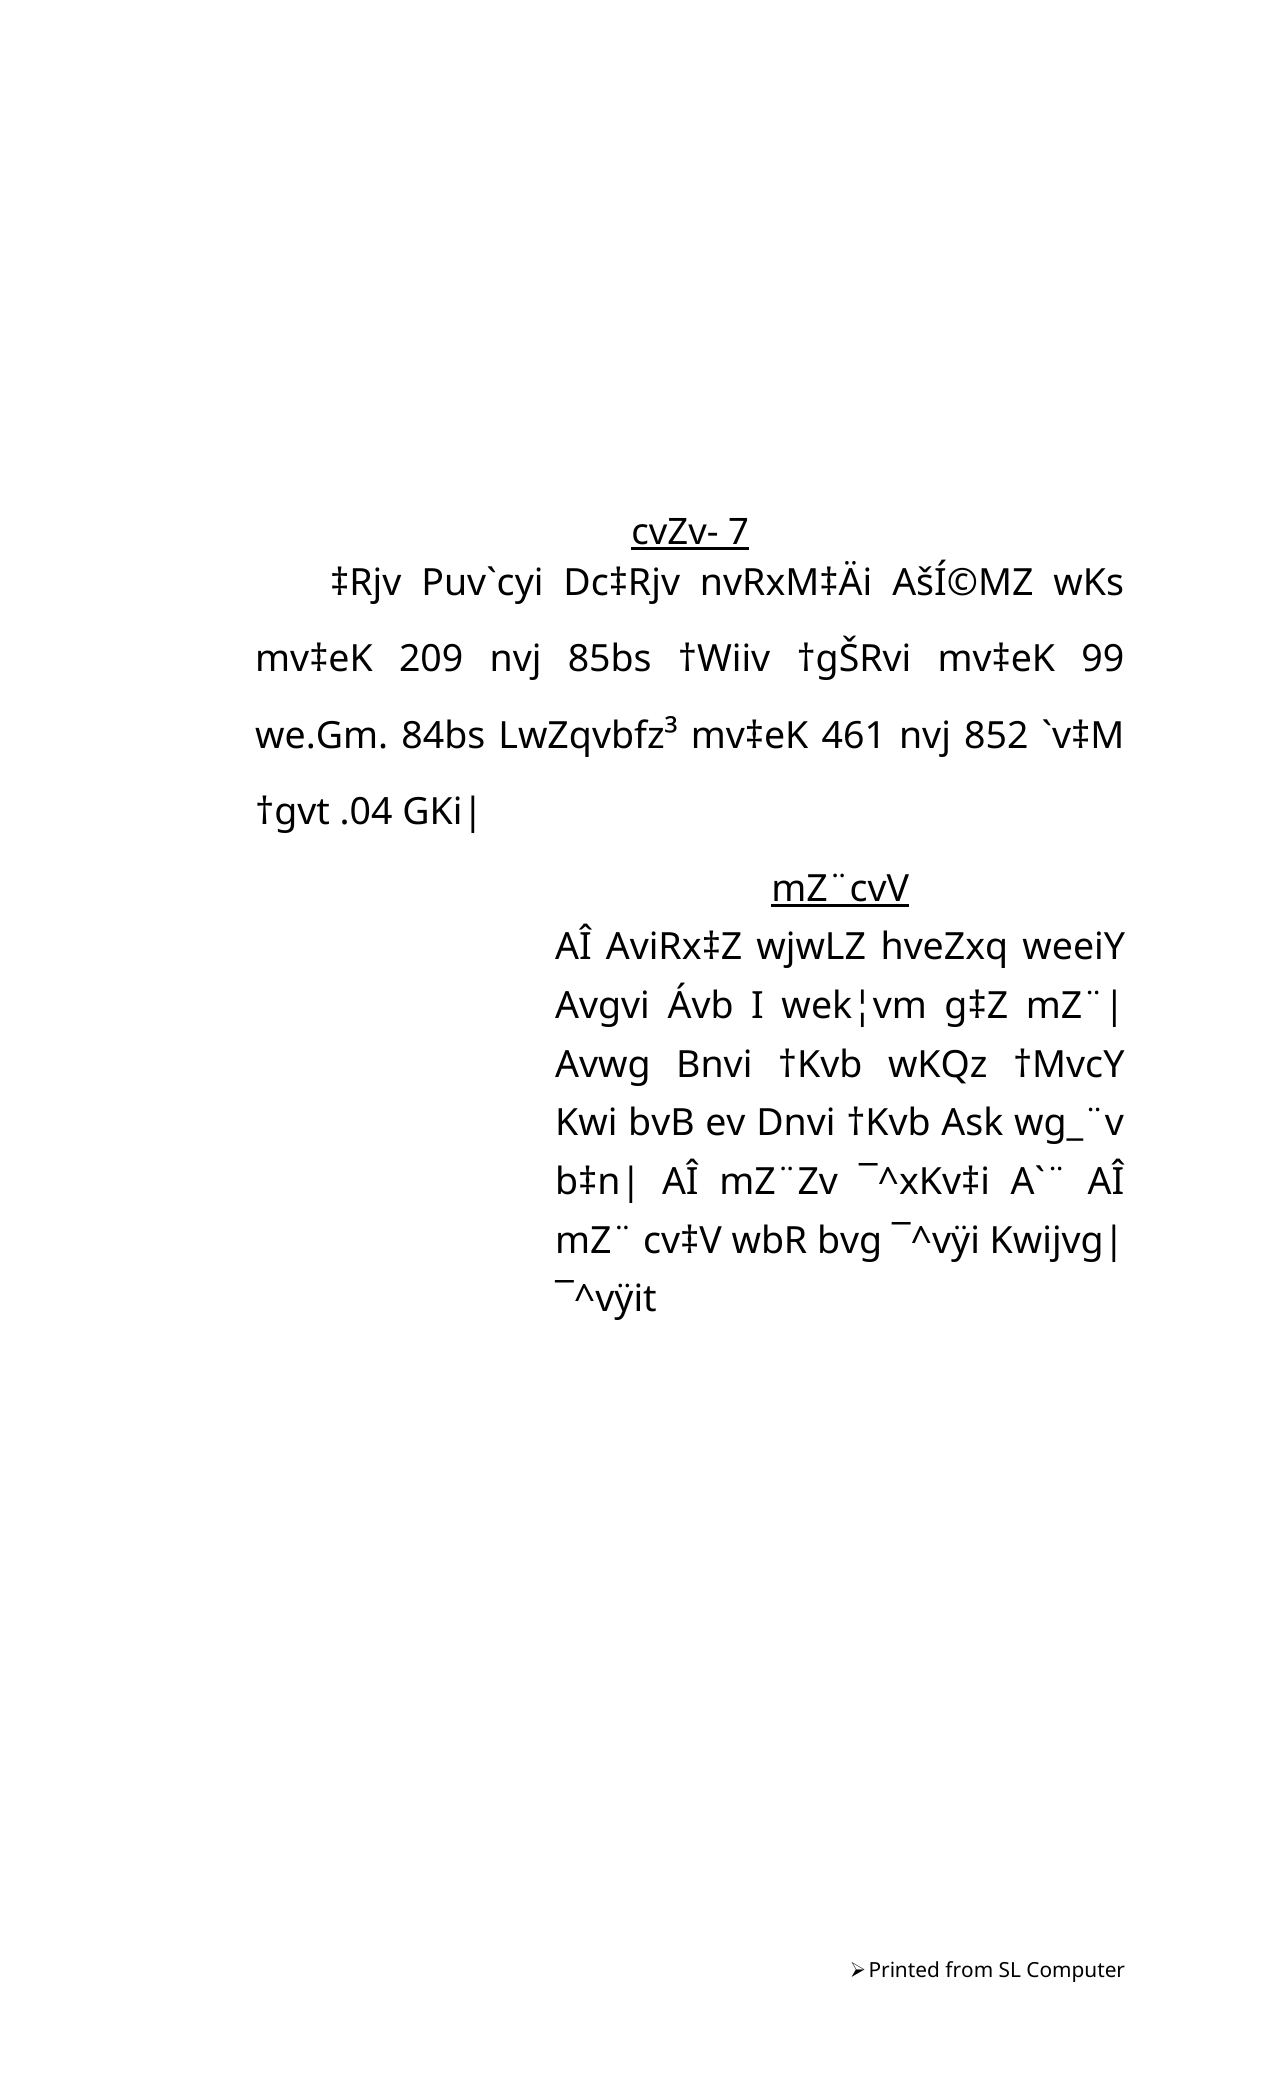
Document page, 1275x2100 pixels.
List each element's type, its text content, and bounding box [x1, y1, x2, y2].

text ‡Rjv Puv`cyi Dc‡Rjv nvRxM‡Äi AšÍ©MZ wKs mv‡eK 209 nvj 85bs †Wiiv †gŠRvi mv‡eK 99 we.Gm. 84bs LwZqvbfz³ mv‡eK 461 nvj 852 `v‡M †gvt .04 GKi| [255, 555, 1125, 836]
text mZ¨cvV [555, 861, 1125, 912]
text AÎ AviRx‡Z wjwLZ hveZxq weeiY Avgvi Ávb I wek¦vm g‡Z mZ¨| Avwg Bnvi †Kvb wKQz †MvcY Kwi bvB ev Dnvi †Kvb Ask wg_¨v b‡n| AÎ mZ¨Zv ¯^xKv‡i A`¨ AÎ mZ¨ cv‡V wbR bvg ¯^vÿi Kwijvg| [555, 920, 1125, 1264]
text ¯^vÿit [555, 1272, 1125, 1323]
